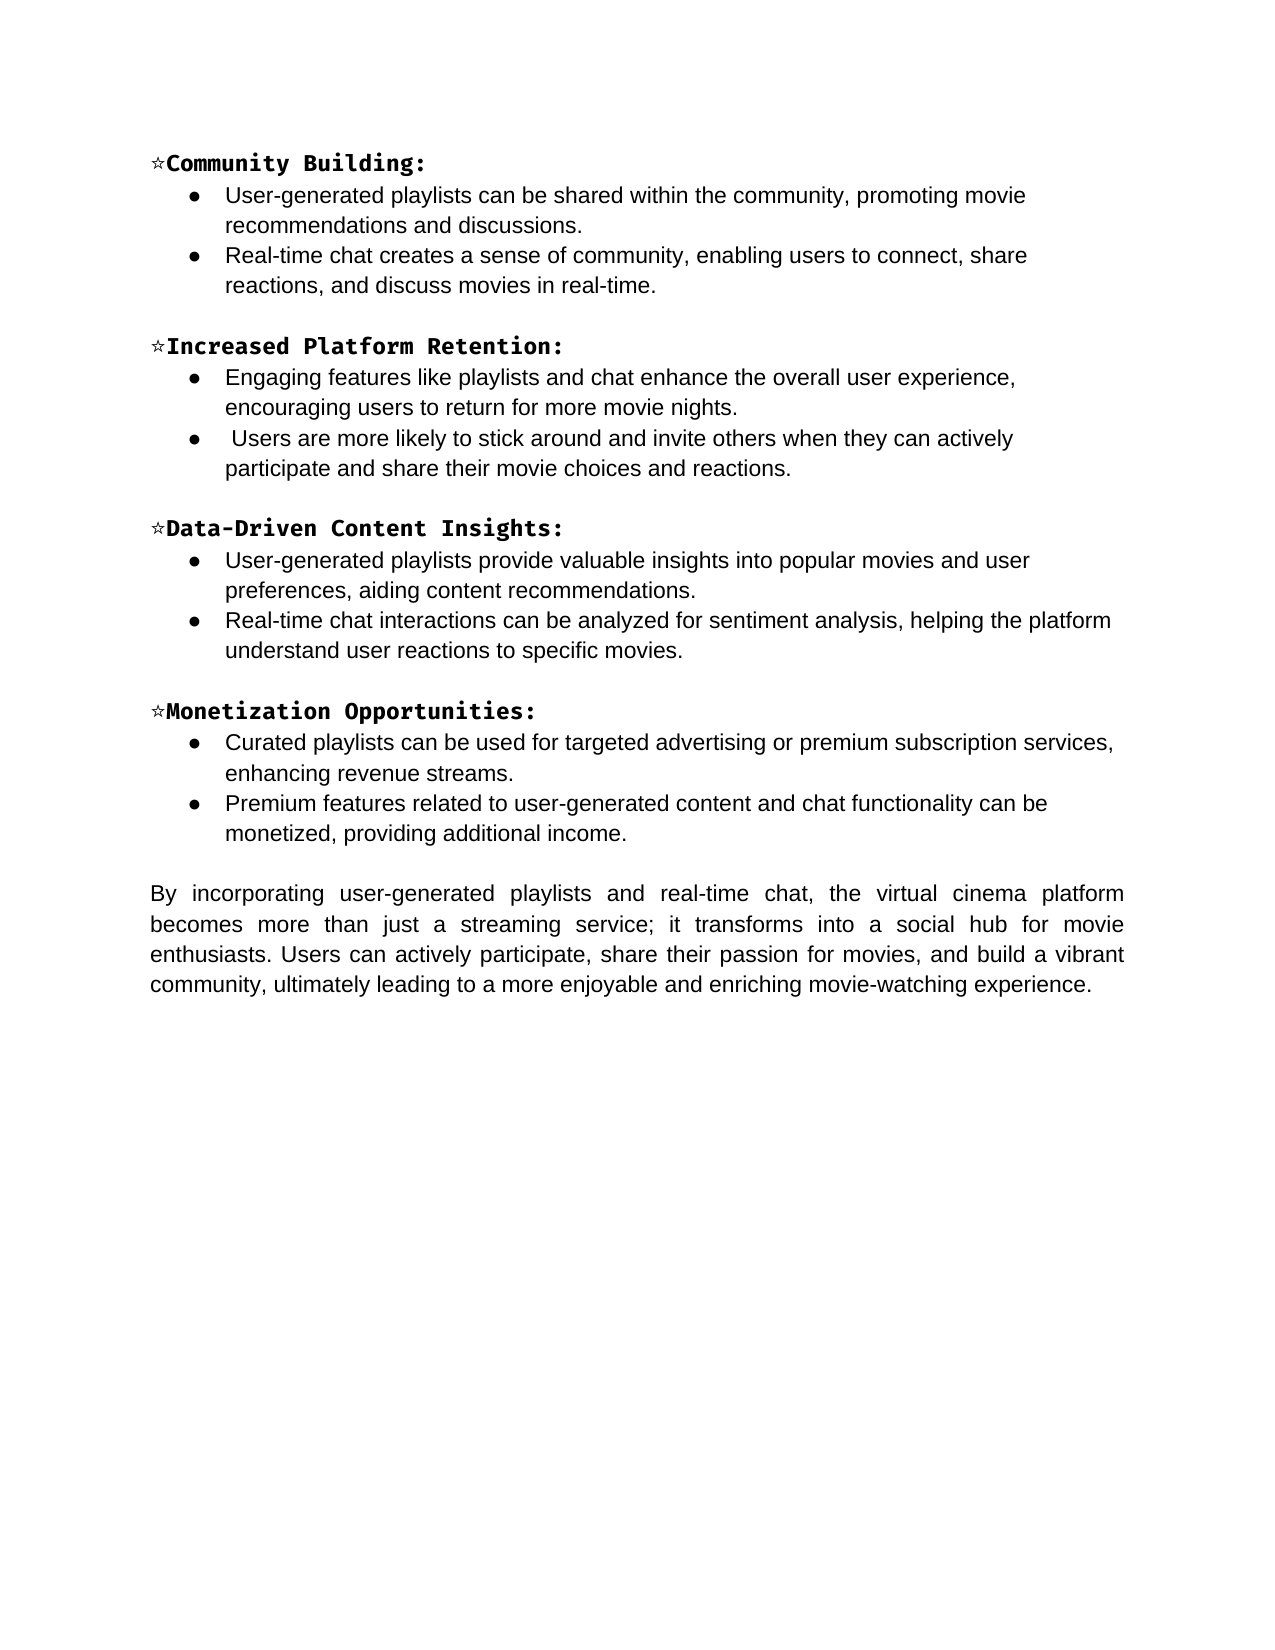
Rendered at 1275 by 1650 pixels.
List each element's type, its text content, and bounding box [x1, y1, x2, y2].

list Users are more likely to stick around and invite others when they can actively participate and share their movie choices and reactions. [187, 424, 1125, 481]
list Real-time chat creates a sense of community, enabling users to connect, share reactions, and discuss movies in real-time. [187, 242, 1125, 298]
list Real-time chat interactions can be analyzed for sentiment analysis, helping the platform understand user reactions to specific movies. [187, 607, 1125, 664]
text By incorporating user-generated playlists and real-time chat, the virtual cinema platform becomes more than just a streaming service; it transforms into a social hub for movie enthusiasts. Users can actively participate, share their passion for movies, and build a vibrant community, ultimately leading to a more enjoyable and enriching movie-watching experience. [150, 880, 1125, 997]
list Curated playlists can be used for targeted advertising or premium subscription services, enhancing revenue streams. [187, 729, 1125, 786]
list User-generated playlists can be shared within the community, promoting movie recommendations and discussions. [187, 182, 1125, 238]
list Premium features related to user-generated content and chat functionality can be monetized, providing additional income. [187, 790, 1125, 846]
list User-generated playlists provide valuable insights into popular movies and user preferences, aiding content recommendations. [187, 547, 1125, 603]
list Engaging features like playlists and chat enhance the overall user experience, encouraging users to return for more movie nights. [187, 364, 1125, 421]
